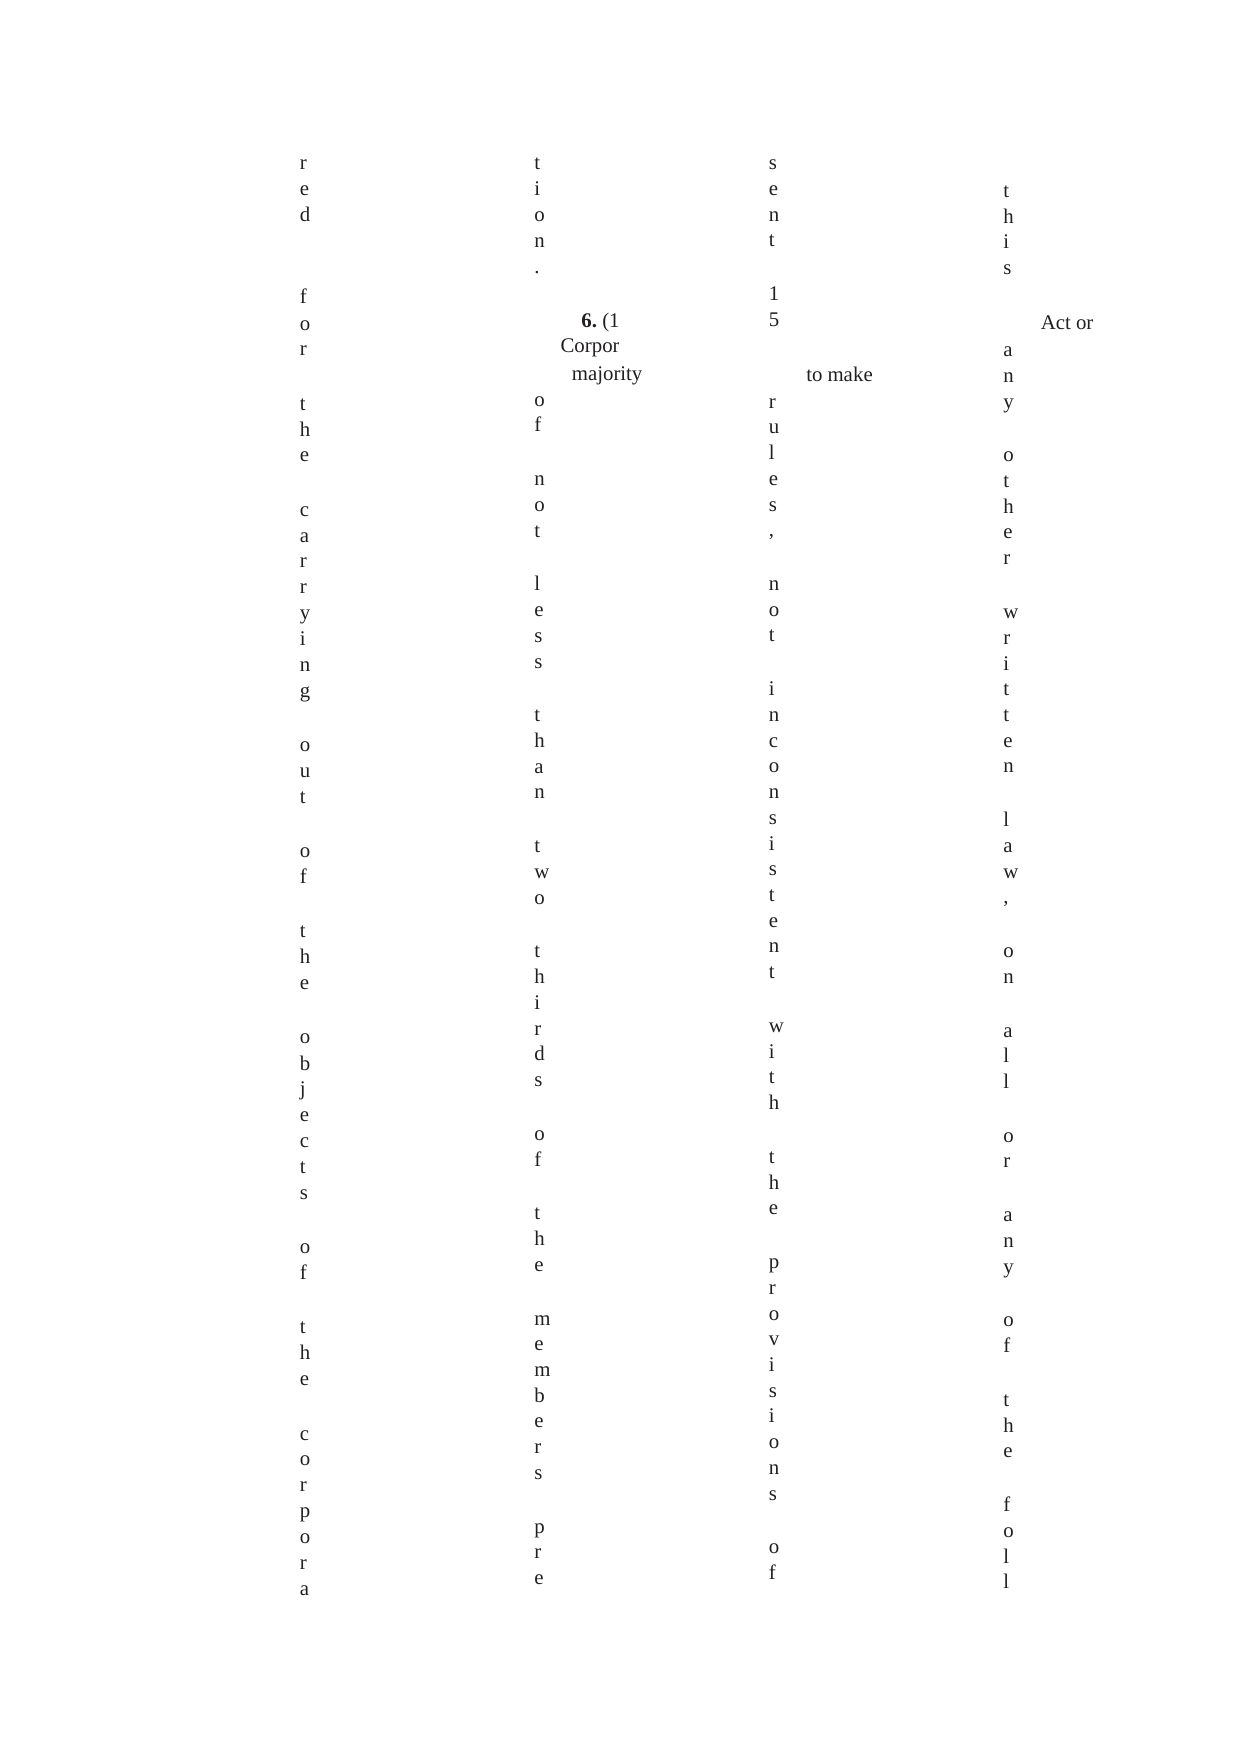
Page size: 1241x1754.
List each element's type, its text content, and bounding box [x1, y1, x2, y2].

table_header 6. (1) It shall be lawful for the Corporation, from time to time, at any General Meeting of the members and by a [465, 302, 619, 360]
